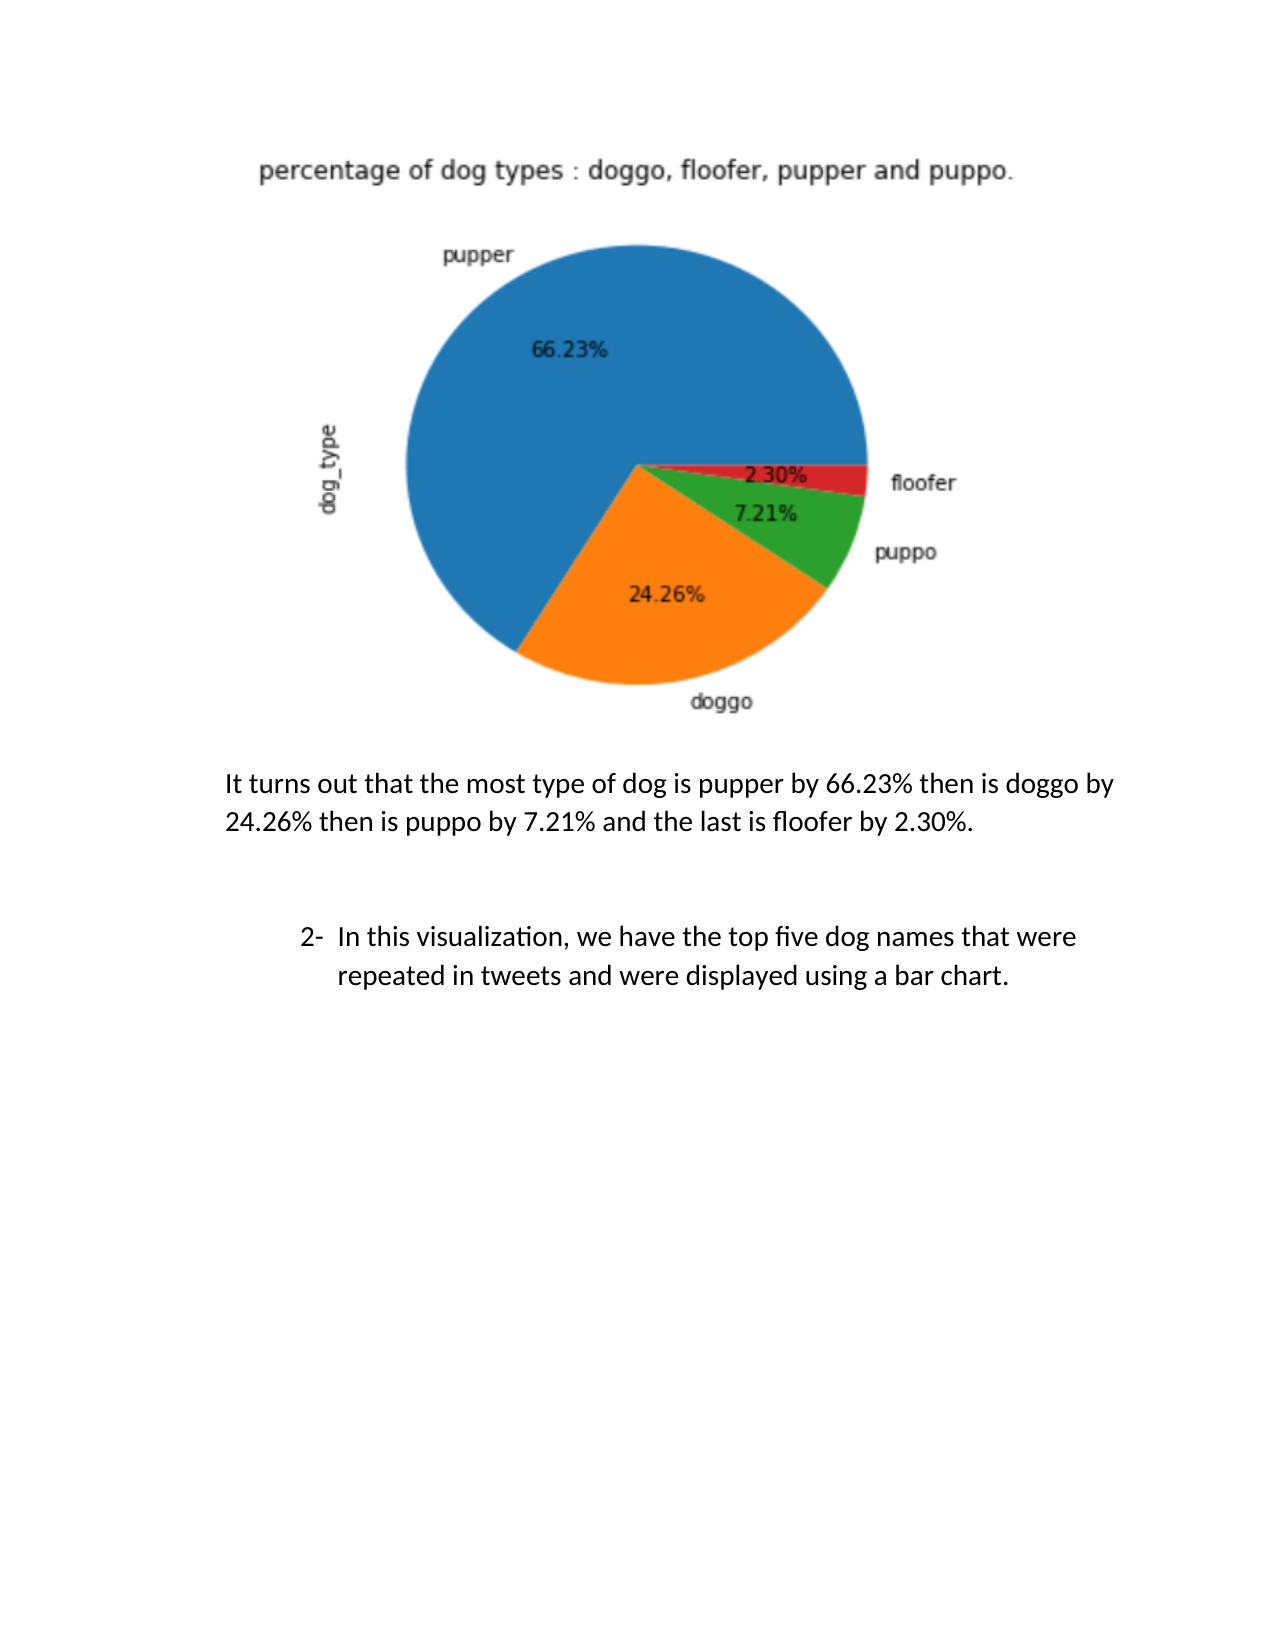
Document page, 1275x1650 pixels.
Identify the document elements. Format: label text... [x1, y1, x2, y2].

list In this visualization, we have the top five dog names that were repeated in tweets and were displayed using a bar chart. [300, 918, 1125, 992]
list It turns out that the most type of dog is pupper by 66.23% then is doggo by 24.26% then is puppo by 7.21% and the last is floofer by 2.30%. [225, 765, 1125, 839]
picture [225, 150, 1056, 763]
